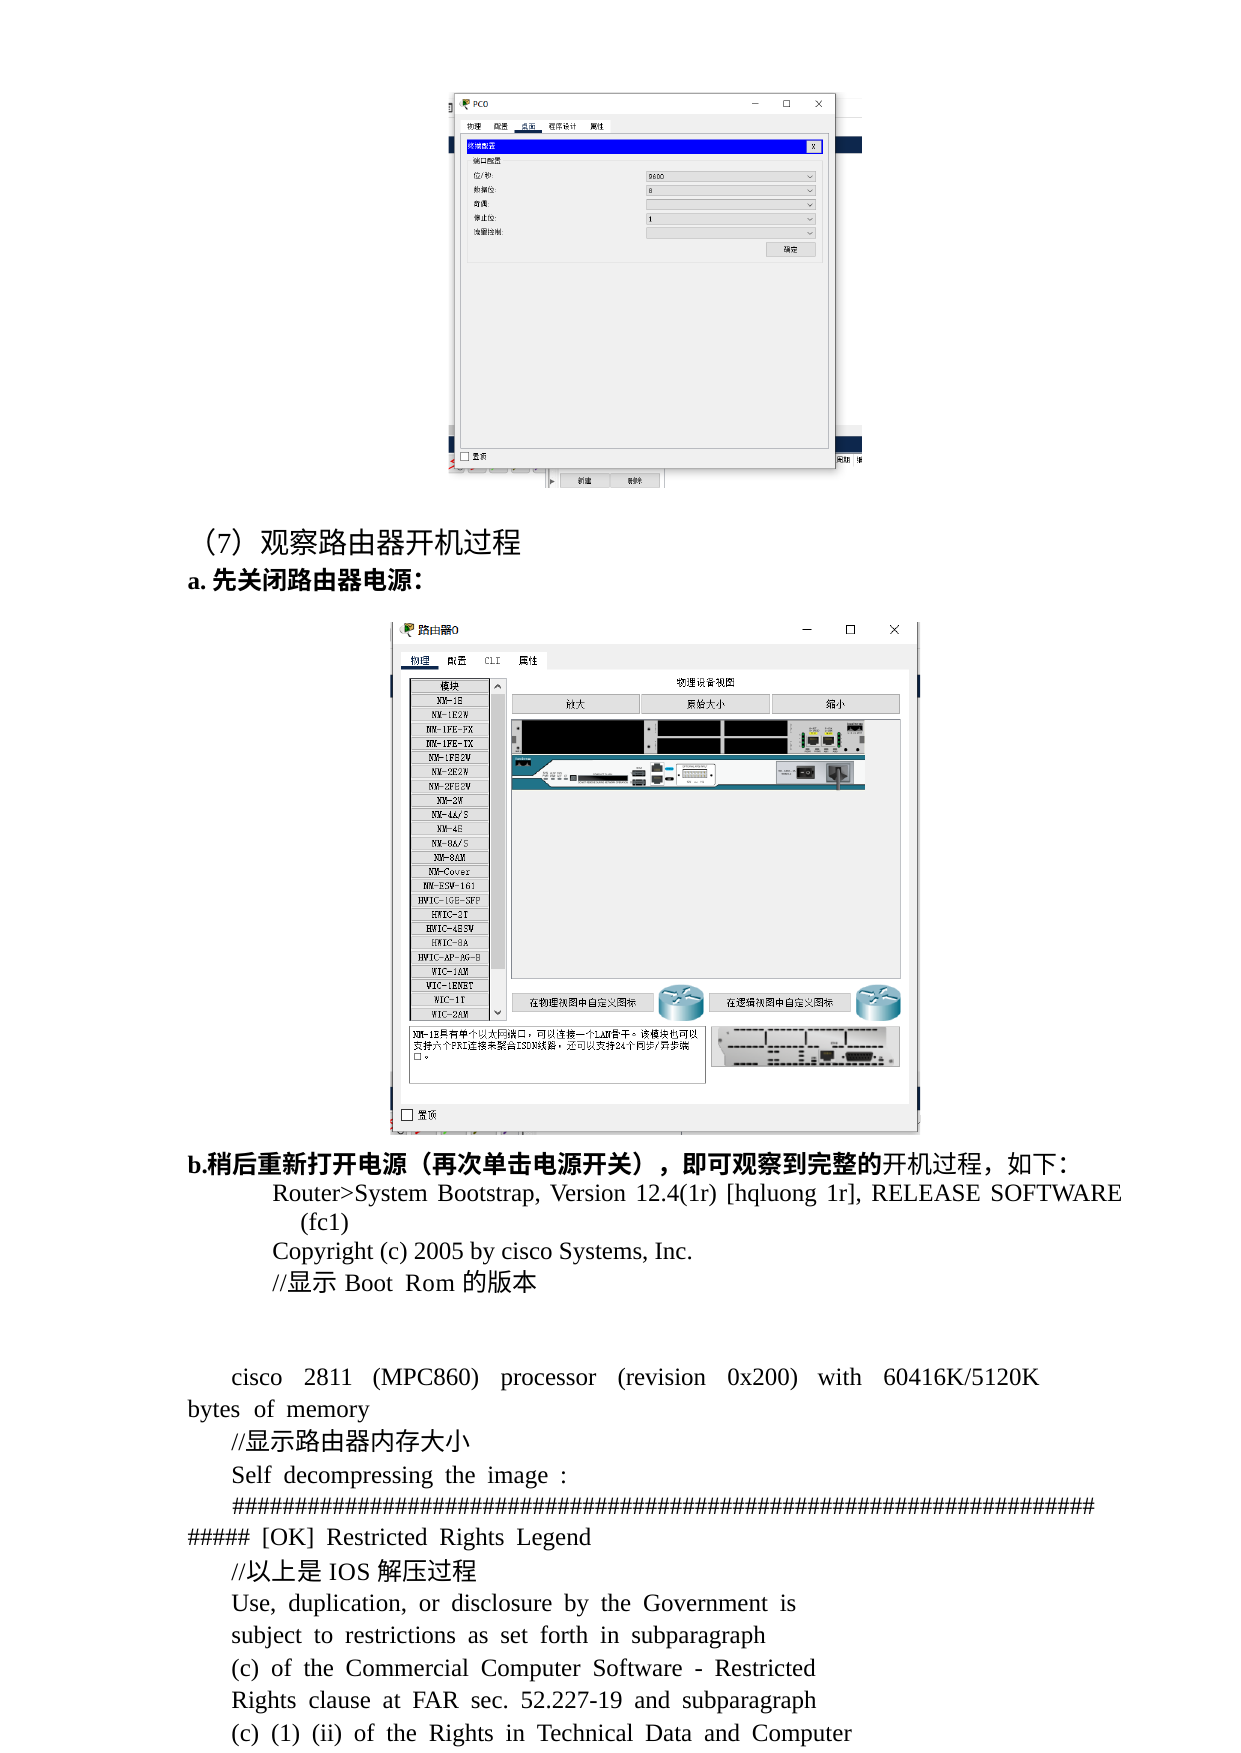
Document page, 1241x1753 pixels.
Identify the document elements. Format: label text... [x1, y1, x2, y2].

text Copyright (c) 2005 by cisco Systems, Inc. [272, 1236, 1123, 1264]
text //显示 Boot Rom 的版本 [272, 1264, 1123, 1299]
text a. 先关闭路由器电源： [187, 572, 1123, 594]
picture [390, 622, 921, 1135]
picture [448, 92, 862, 488]
text （7）观察路由器开机过程 [187, 530, 1123, 559]
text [231, 1585, 1123, 1748]
text Router>System Bootstrap, Version 12.4(1r) [hqluong 1r], RELEASE SOFTWARE (fc1) [272, 1178, 1123, 1236]
text //以上是 IOS 解压过程 [231, 1562, 1123, 1585]
text bytes of memory [187, 1399, 1123, 1422]
text b.稍后重新打开电源（再次单击电源开关），即可观察到完整的开机过程，如下： [187, 1155, 1123, 1178]
text ##################################################################### ##### [OK] Restricted Rights Legend [187, 1489, 1123, 1552]
text //显示路由器内存大小 [231, 1432, 1123, 1455]
text Self decompressing the image : [231, 1465, 1123, 1488]
text cisco 2811 (MPC860) processor (revision 0x200) with 60416K/5120K [231, 1367, 1123, 1389]
